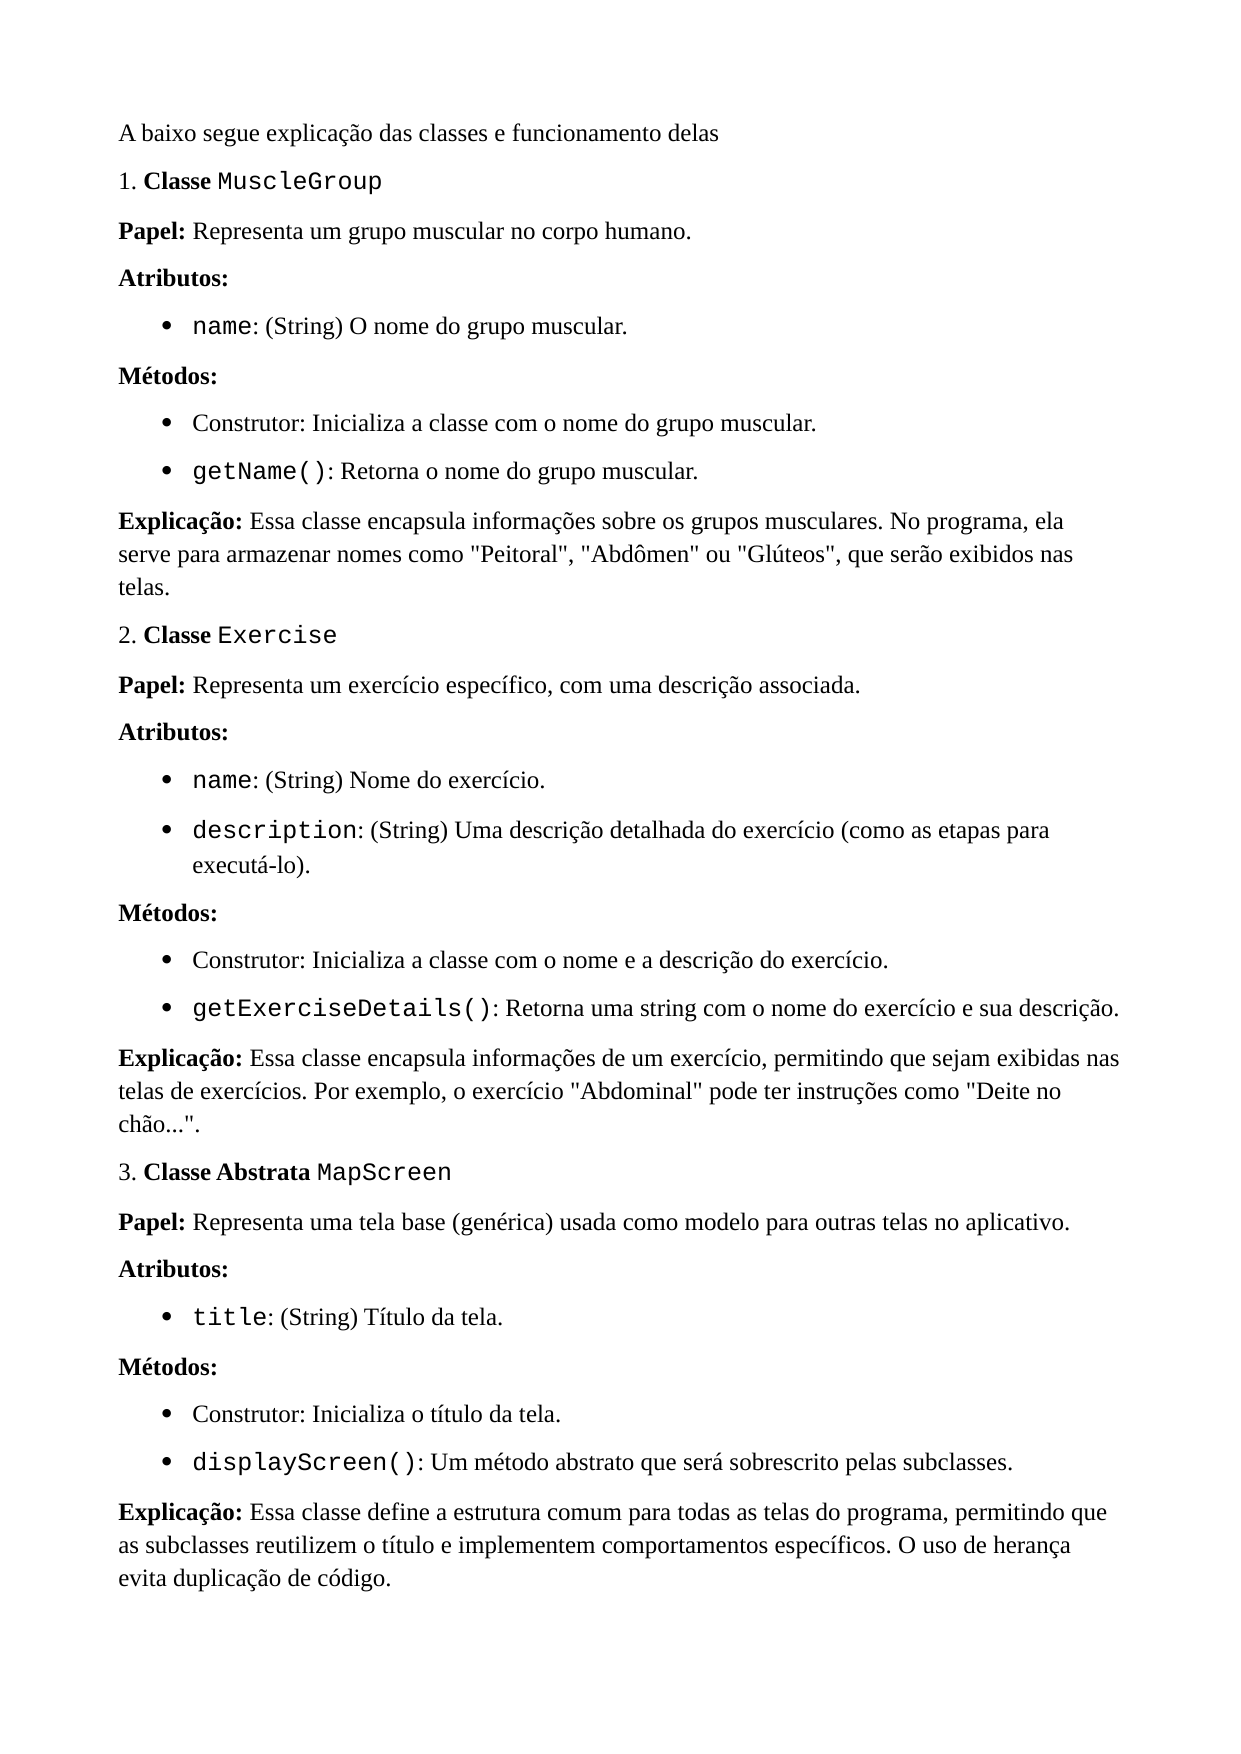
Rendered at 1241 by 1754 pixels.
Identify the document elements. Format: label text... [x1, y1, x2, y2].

text Atributos: [118, 717, 1122, 746]
text Métodos: [118, 361, 1122, 390]
list Construtor: Inicializa a classe com o nome do grupo muscular. [162, 408, 1122, 437]
text Métodos: [118, 898, 1122, 926]
text Métodos: [118, 1352, 1122, 1381]
text Atributos: [118, 263, 1122, 292]
list description: (String) Uma descrição detalhada do exercício (como as etapas para executá-lo). [162, 815, 1122, 879]
text 1. Classe MuscleGroup [118, 166, 1122, 197]
text 2. Classe Exercise [118, 620, 1122, 651]
text Explicação: Essa classe encapsula informações de um exercício, permitindo que sejam exibidas nas telas de exercícios. Por exemplo, o exercício "Abdominal" pode ter instruções como "Deite no chão...". [118, 1043, 1122, 1138]
text Papel: Representa um grupo muscular no corpo humano. [118, 216, 1122, 244]
text 3. Classe Abstrata MapScreen [118, 1157, 1122, 1187]
text Papel: Representa um exercício específico, com uma descrição associada. [118, 670, 1122, 698]
list getExerciseDetails(): Retorna uma string com o nome do exercício e sua descrição. [162, 993, 1122, 1024]
text Atributos: [118, 1254, 1122, 1283]
text A baixo segue explicação das classes e funcionamento delas [118, 118, 1122, 147]
text Papel: Representa uma tela base (genérica) usada como modelo para outras telas no aplicativo. [118, 1207, 1122, 1235]
list title: (String) Título da tela. [162, 1302, 1122, 1333]
list Construtor: Inicializa a classe com o nome e a descrição do exercício. [162, 945, 1122, 974]
list name: (String) O nome do grupo muscular. [162, 311, 1122, 342]
list getName(): Retorna o nome do grupo muscular. [162, 456, 1122, 487]
text Explicação: Essa classe encapsula informações sobre os grupos musculares. No programa, ela serve para armazenar nomes como "Peitoral", "Abdômen" ou "Glúteos", que serão exibidos nas telas. [118, 506, 1122, 601]
list name: (String) Nome do exercício. [162, 765, 1122, 796]
text Explicação: Essa classe define a estrutura comum para todas as telas do programa, permitindo que as subclasses reutilizem o título e implementem comportamentos específicos. O uso de herança evita duplicação de código. [118, 1497, 1122, 1592]
list displayScreen(): Um método abstrato que será sobrescrito pelas subclasses. [162, 1447, 1122, 1478]
list Construtor: Inicializa o título da tela. [162, 1399, 1122, 1428]
